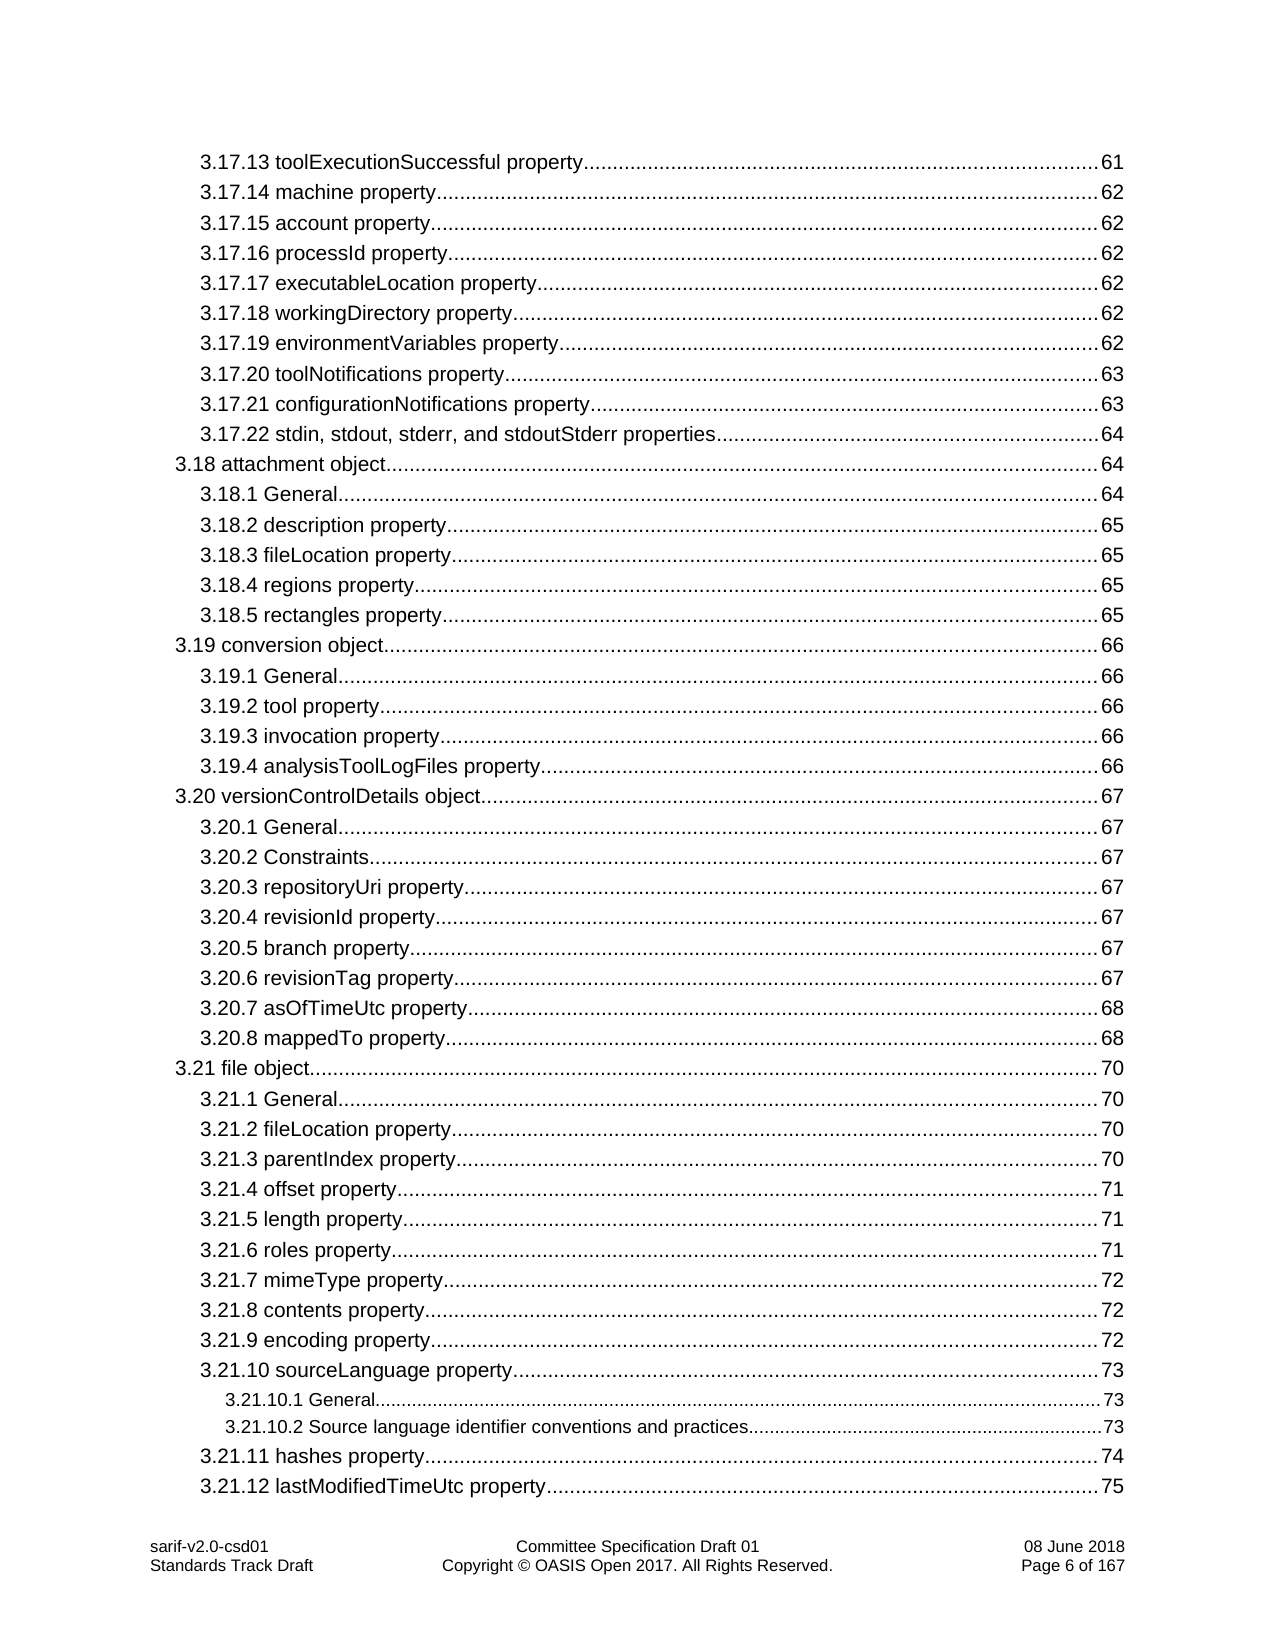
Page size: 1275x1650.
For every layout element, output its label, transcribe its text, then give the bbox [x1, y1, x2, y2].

text 3.17.20 toolNotifications property 63 [200, 361, 1125, 385]
text 3.18.2 description property 65 [200, 512, 1125, 536]
text 3.17.21 configurationNotifications property 63 [200, 392, 1125, 416]
text 3.19 conversion object 66 [175, 633, 1125, 657]
text 3.18.5 rectangles property 65 [200, 603, 1125, 627]
text 3.20.6 revisionTag property 67 [200, 966, 1125, 989]
text 3.21.11 hashes property 74 [200, 1444, 1125, 1468]
text 3.20.8 mappedTo property 68 [200, 1026, 1125, 1050]
text 3.18 attachment object 64 [175, 452, 1125, 476]
text 3.21.3 parentIndex property 70 [200, 1147, 1125, 1171]
text 3.21.10.1 General 73 [225, 1388, 1125, 1410]
text 3.20.2 Constraints 67 [200, 845, 1125, 869]
text 3.17.18 workingDirectory property 62 [200, 301, 1125, 325]
text 3.21.9 encoding property 72 [200, 1328, 1125, 1352]
text 3.19.3 invocation property 66 [200, 724, 1125, 748]
text 3.17.13 toolExecutionSuccessful property 61 [200, 150, 1125, 174]
text 3.20.1 General 67 [200, 814, 1125, 838]
text 3.21.7 mimeType property 72 [200, 1268, 1125, 1292]
text 3.21.6 roles property 71 [200, 1237, 1125, 1261]
text 3.20.7 asOfTimeUtc property 68 [200, 996, 1125, 1020]
text 3.21 file object 70 [175, 1056, 1125, 1080]
text 3.17.17 executableLocation property 62 [200, 271, 1125, 295]
text 3.17.16 processId property 62 [200, 241, 1125, 264]
text 3.20.4 revisionId property 67 [200, 905, 1125, 929]
text 3.20 versionControlDetails object 67 [175, 784, 1125, 808]
text 3.20.5 branch property 67 [200, 935, 1125, 959]
text 3.20.3 repositoryUri property 67 [200, 875, 1125, 899]
text 3.19.1 General 66 [200, 663, 1125, 687]
text 3.21.5 length property 71 [200, 1207, 1125, 1231]
text 3.18.1 General 64 [200, 482, 1125, 506]
text 3.19.4 analysisToolLogFiles property 66 [200, 754, 1125, 778]
text 3.21.10 sourceLanguage property 73 [200, 1358, 1125, 1382]
text 3.17.14 machine property 62 [200, 180, 1125, 204]
text 3.21.12 lastModifiedTimeUtc property 75 [200, 1474, 1125, 1498]
text 3.17.22 stdin, stdout, stderr, and stdoutStderr properties 64 [200, 422, 1125, 446]
text 3.21.10.2 Source language identifier conventions and practices 73 [225, 1416, 1125, 1438]
text 3.21.2 fileLocation property 70 [200, 1117, 1125, 1141]
text 3.21.4 offset property 71 [200, 1177, 1125, 1201]
text 3.21.8 contents property 72 [200, 1298, 1125, 1322]
text 3.18.3 fileLocation property 65 [200, 543, 1125, 567]
text 3.17.19 environmentVariables property 62 [200, 331, 1125, 355]
text 3.17.15 account property 62 [200, 210, 1125, 234]
text 3.21.1 General 70 [200, 1086, 1125, 1110]
text 3.18.4 regions property 65 [200, 573, 1125, 597]
text 3.19.2 tool property 66 [200, 694, 1125, 718]
